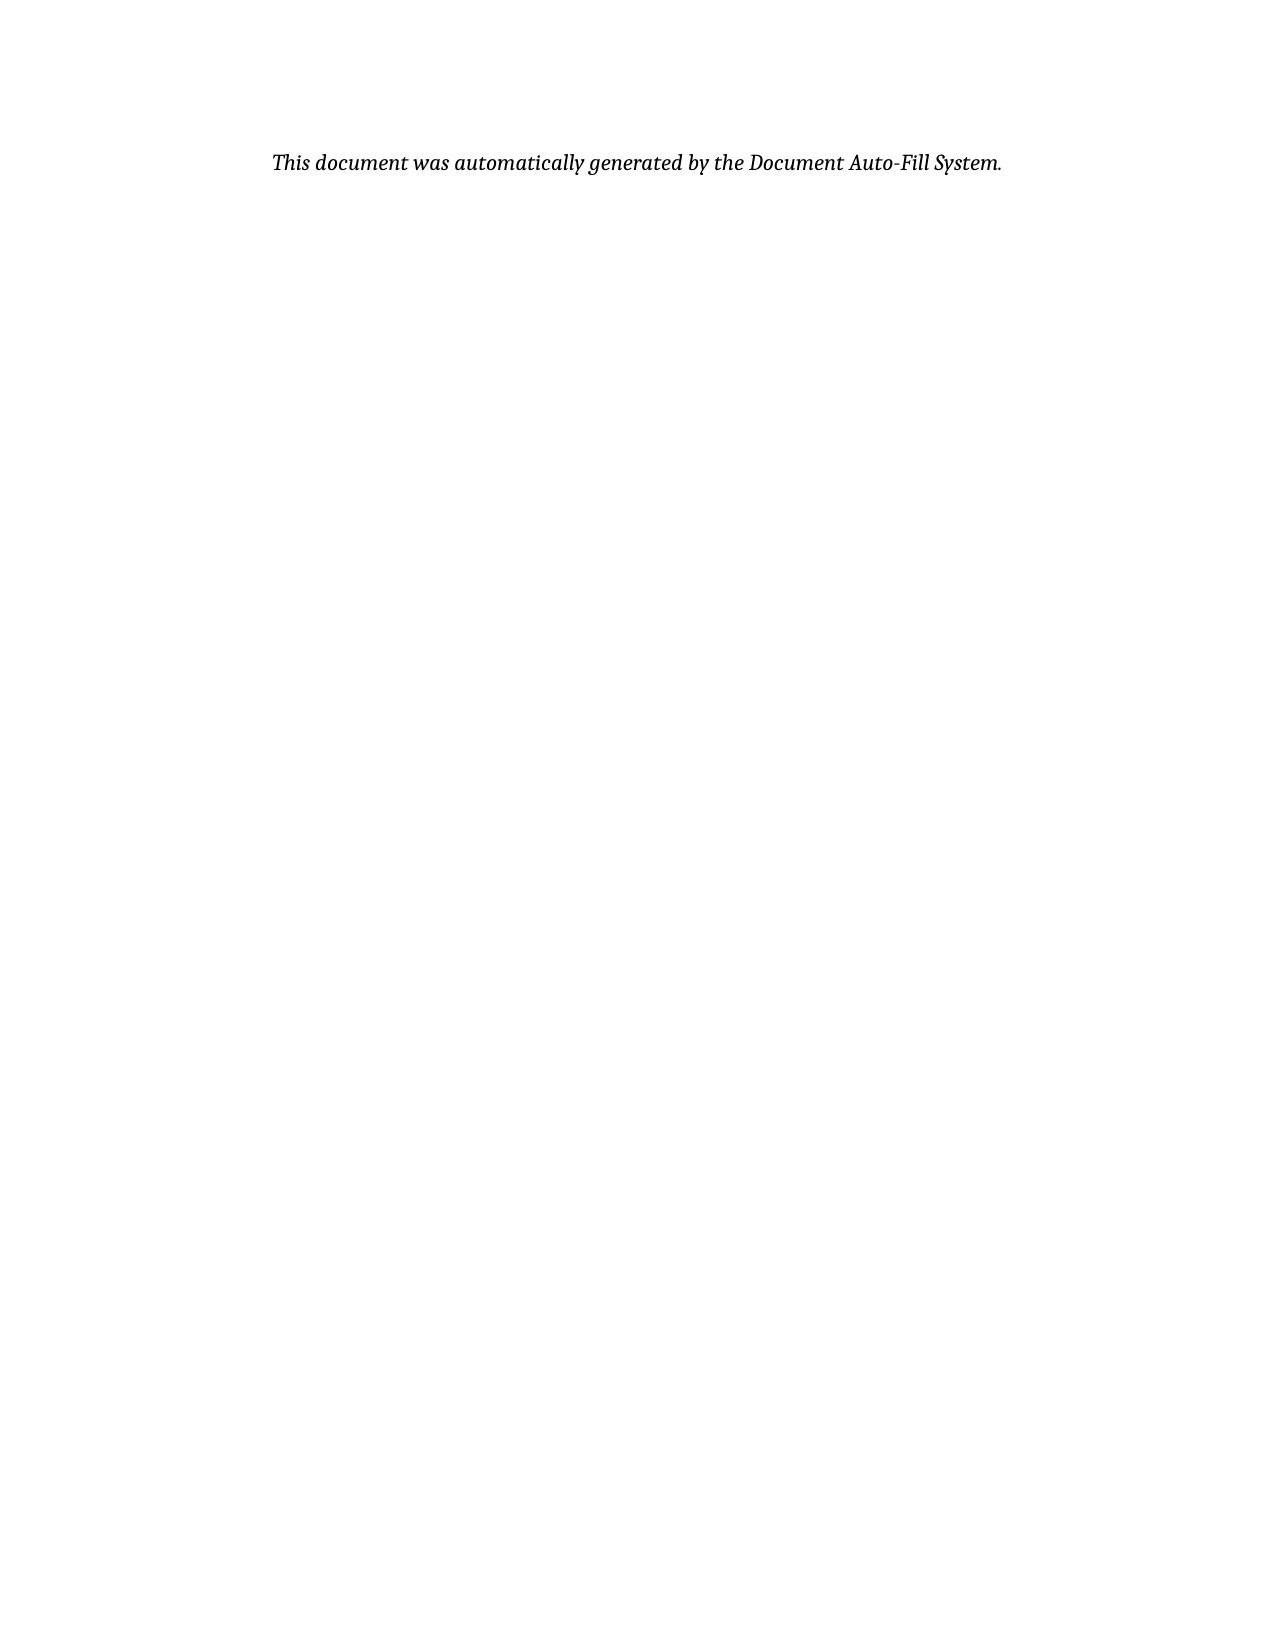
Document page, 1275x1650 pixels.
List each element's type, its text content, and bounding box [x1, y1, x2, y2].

text This document was automatically generated by the Document Auto-Fill System. [187, 150, 1087, 176]
